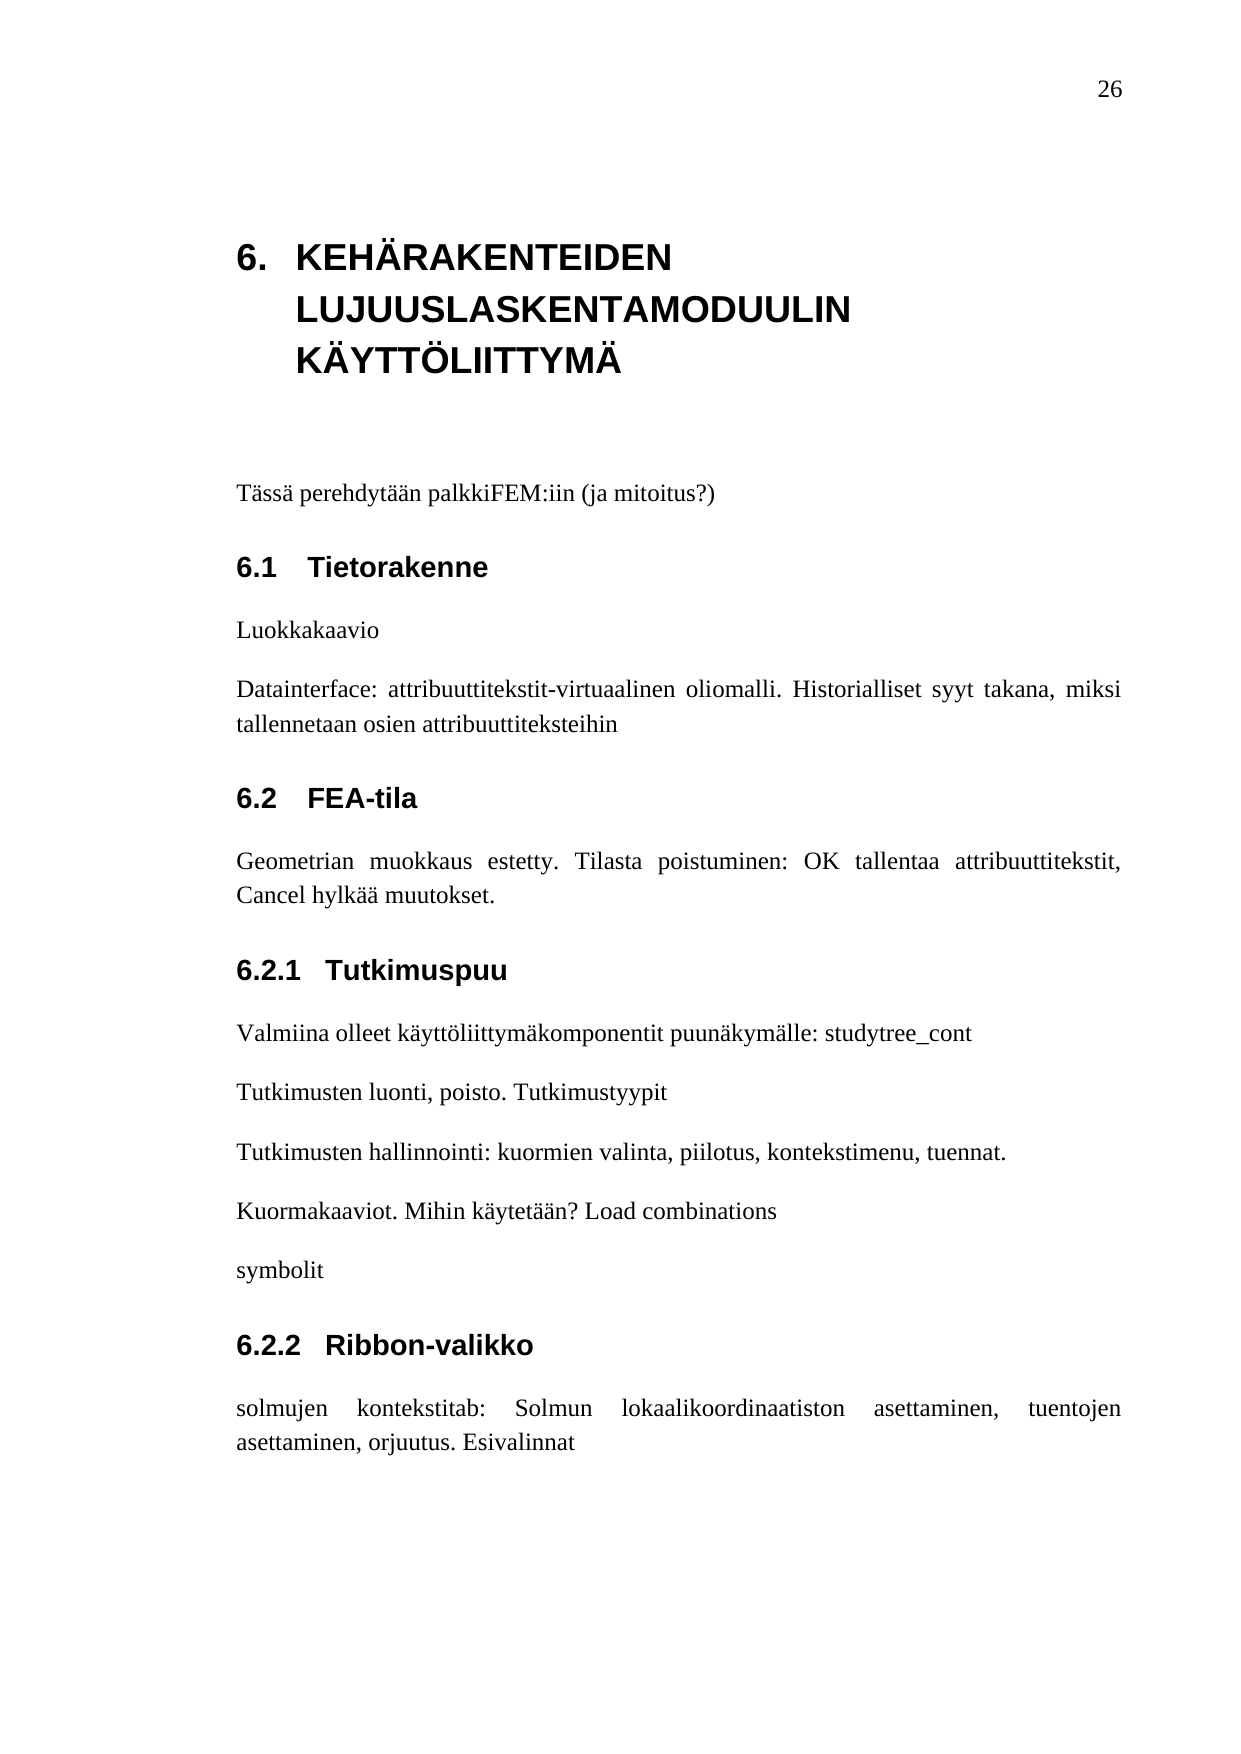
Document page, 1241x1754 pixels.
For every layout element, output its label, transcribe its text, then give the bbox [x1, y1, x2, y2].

text Tutkimusten luonti, poisto. Tutkimustyypit [236, 1077, 1122, 1106]
subtitle Kehärakenteiden lujuuslaskentamoduulin Käyttöliittymä [236, 235, 1122, 382]
text Geometrian muokkaus estetty. Tilasta poistuminen: OK tallentaa attribuuttitekstit, Cancel hylkää muutokset. [236, 846, 1122, 909]
subtitle Tietorakenne [236, 550, 1122, 583]
text Tässä perehdytään palkkiFEM:iin (ja mitoitus?) [236, 478, 1122, 506]
text Datainterface: attribuuttitekstit-virtuaalinen oliomalli. Historialliset syyt takana, miksi tallennetaan osien attribuuttiteksteihin [236, 674, 1122, 738]
subtitle FEA-tila [236, 781, 1122, 814]
text Kuormakaaviot. Mihin käytetään? Load combinations [236, 1196, 1122, 1225]
subtitle Tutkimuspuu [236, 952, 1122, 986]
text Tutkimusten hallinnointi: kuormien valinta, piilotus, kontekstimenu, tuennat. [236, 1137, 1122, 1165]
text symbolit [236, 1256, 1122, 1284]
text Luokkakaavio [236, 615, 1122, 644]
text Valmiina olleet käyttöliittymäkomponentit puunäkymälle: studytree_cont [236, 1018, 1122, 1046]
text solmujen kontekstitab: Solmun lokaalikoordinaatiston asettaminen, tuentojen asettaminen, orjuutus. Esivalinnat [236, 1393, 1122, 1456]
subtitle Ribbon-valikko [236, 1328, 1122, 1361]
